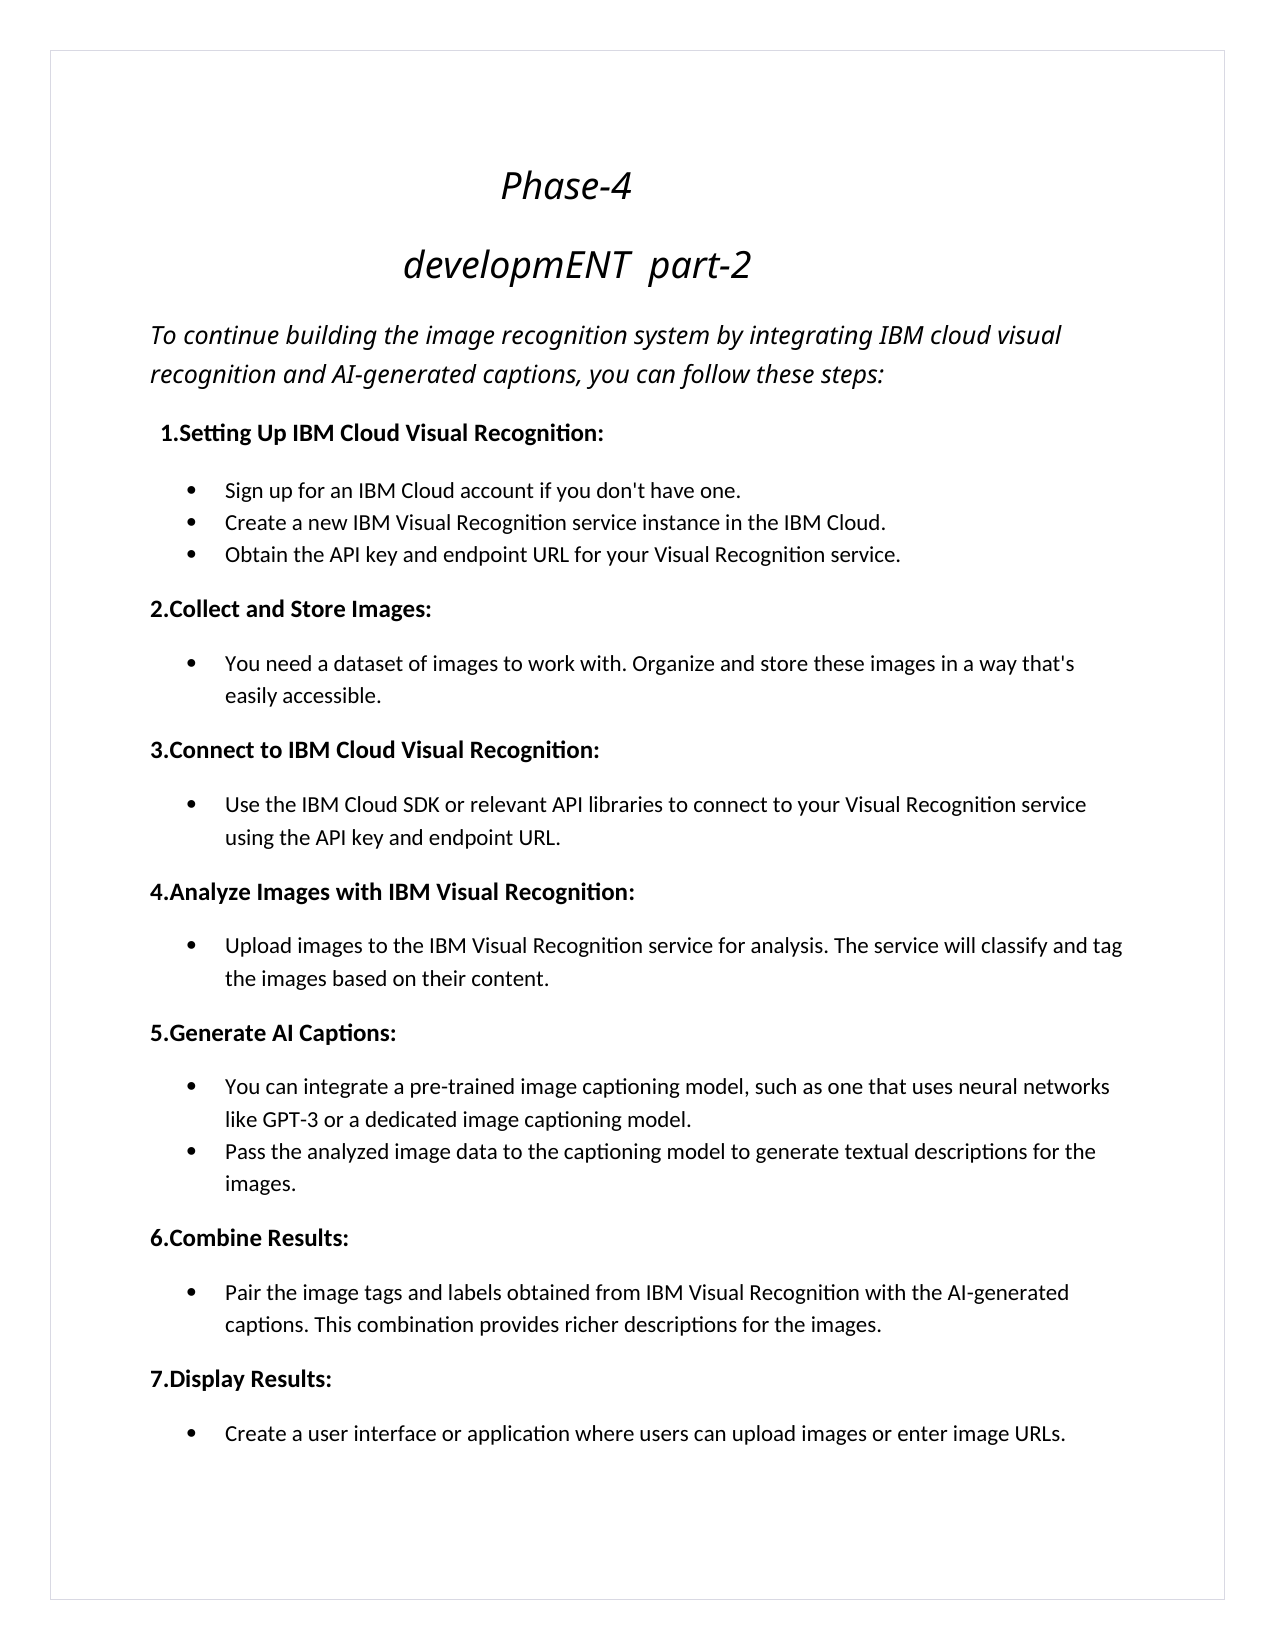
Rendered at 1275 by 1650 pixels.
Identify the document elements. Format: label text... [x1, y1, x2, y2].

text 5.Generate AI Captions: [150, 1017, 1125, 1047]
list Pair the image tags and labels obtained from IBM Visual Recognition with the AI-generated captions. This combination provides richer descriptions for the images. [187, 1278, 1125, 1338]
text 4.Analyze Images with IBM Visual Recognition: [150, 876, 1125, 906]
text 7.Display Results: [150, 1363, 1125, 1394]
list Obtain the API key and endpoint URL for your Visual Recognition service. [187, 541, 1125, 568]
list Create a user interface or application where users can upload images or enter image URLs. [187, 1419, 1125, 1447]
text 2.Collect and Store Images: [150, 593, 1125, 624]
list Use the IBM Cloud SDK or relevant API libraries to connect to your Visual Recognition service using the API key and endpoint URL. [187, 790, 1125, 851]
list Pass the analyzed image data to the captioning model to generate textual descriptions for the images. [187, 1137, 1125, 1197]
list You can integrate a pre-trained image captioning model, such as one that uses neural networks like GPT-3 or a dedicated image captioning model. [187, 1072, 1125, 1133]
text Phase-4 [150, 159, 1125, 210]
text 3.Connect to IBM Cloud Visual Recognition: [150, 734, 1125, 765]
text 6.Combine Results: [150, 1222, 1125, 1253]
list Upload images to the IBM Visual Recognition service for analysis. The service will classify and tag the images based on their content. [187, 931, 1125, 992]
text To continue building the image recognition system by integrating IBM cloud visual recognition and AI-generated captions, you can follow these steps: [150, 318, 1125, 391]
text 1.Setting Up IBM Cloud Visual Recognition: [150, 417, 1125, 448]
list Sign up for an IBM Cloud account if you don't have one. [187, 476, 1125, 504]
list Create a new IBM Visual Recognition service instance in the IBM Cloud. [187, 508, 1125, 536]
text developmENT part-2 [150, 238, 1125, 289]
list You need a dataset of images to work with. Organize and store these images in a way that's easily accessible. [187, 649, 1125, 709]
